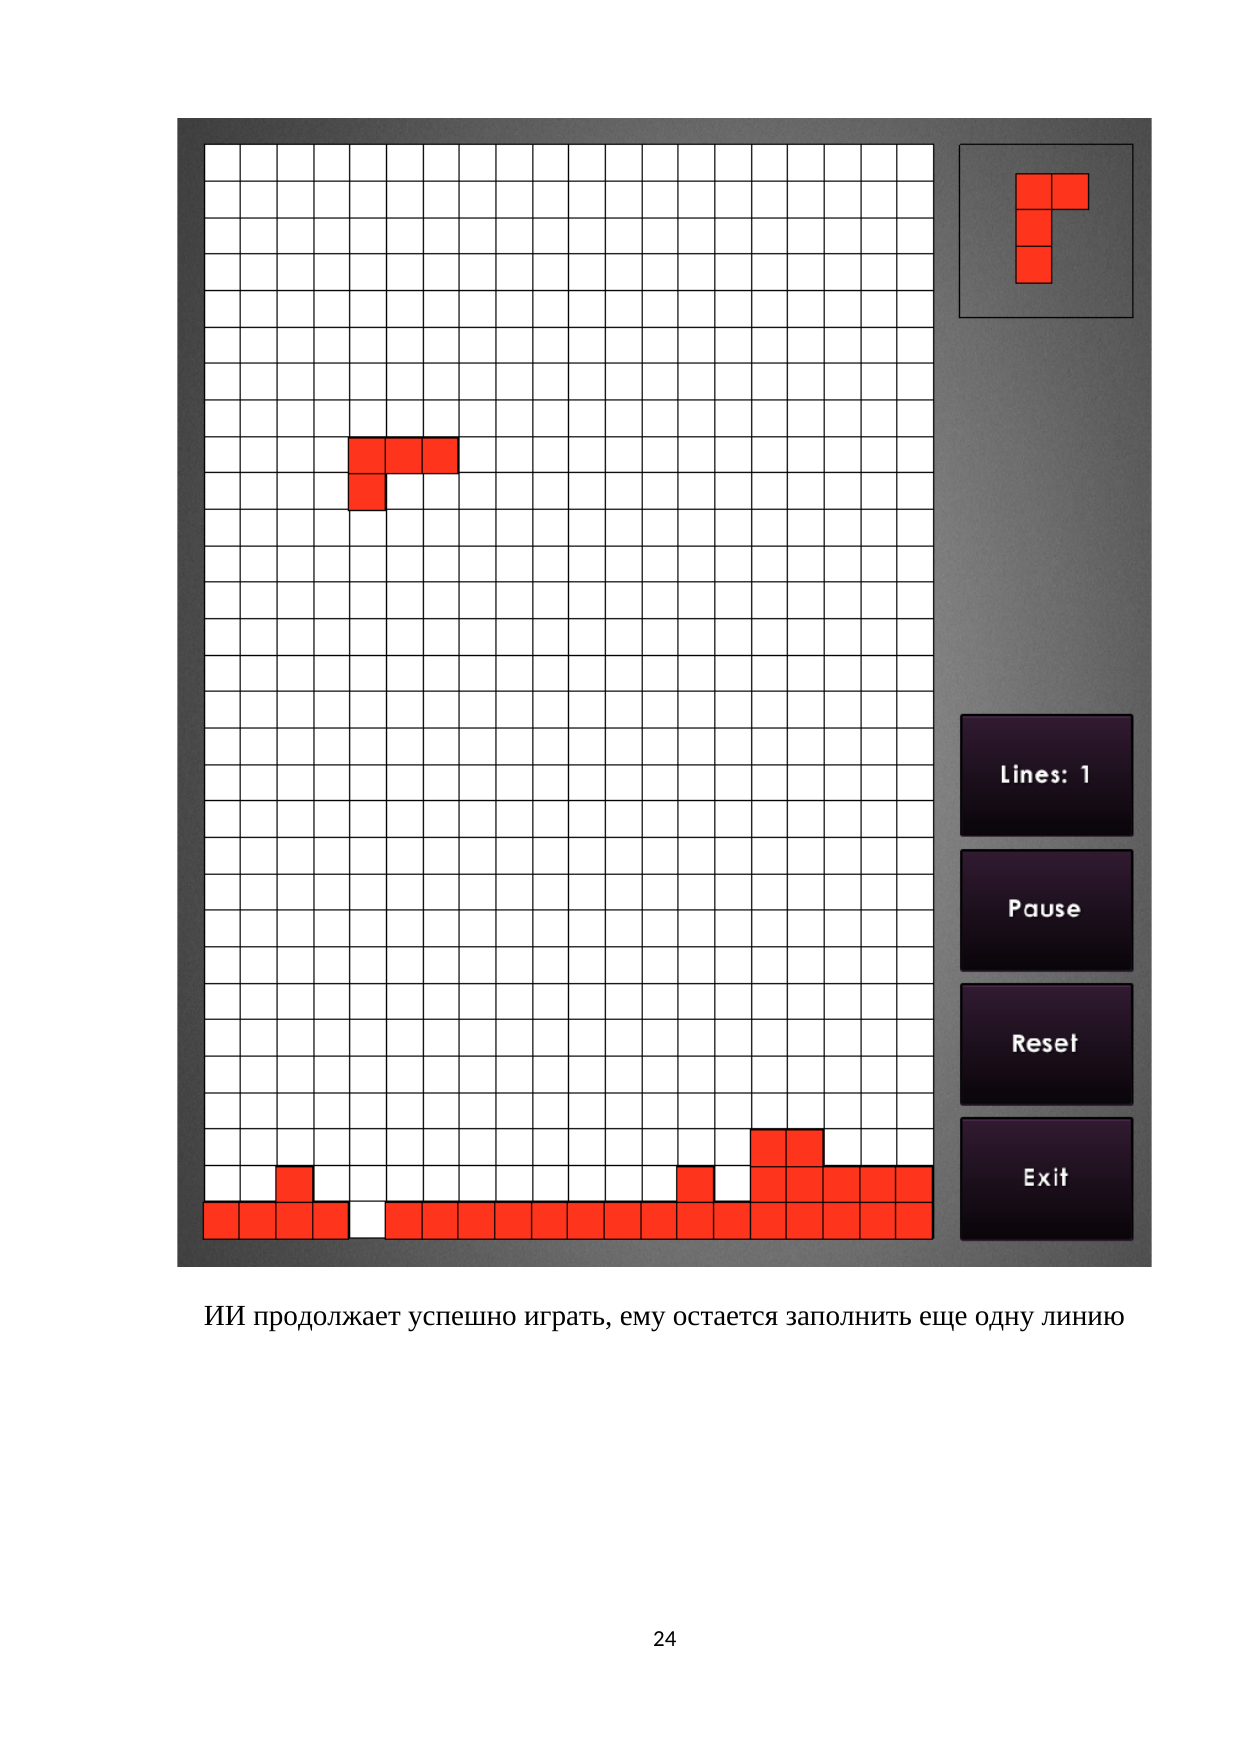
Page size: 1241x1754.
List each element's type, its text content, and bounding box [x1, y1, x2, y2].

text ИИ продолжает успешно играть, ему остается заполнить еще одну линию [177, 1298, 1152, 1331]
picture [177, 118, 1152, 1267]
